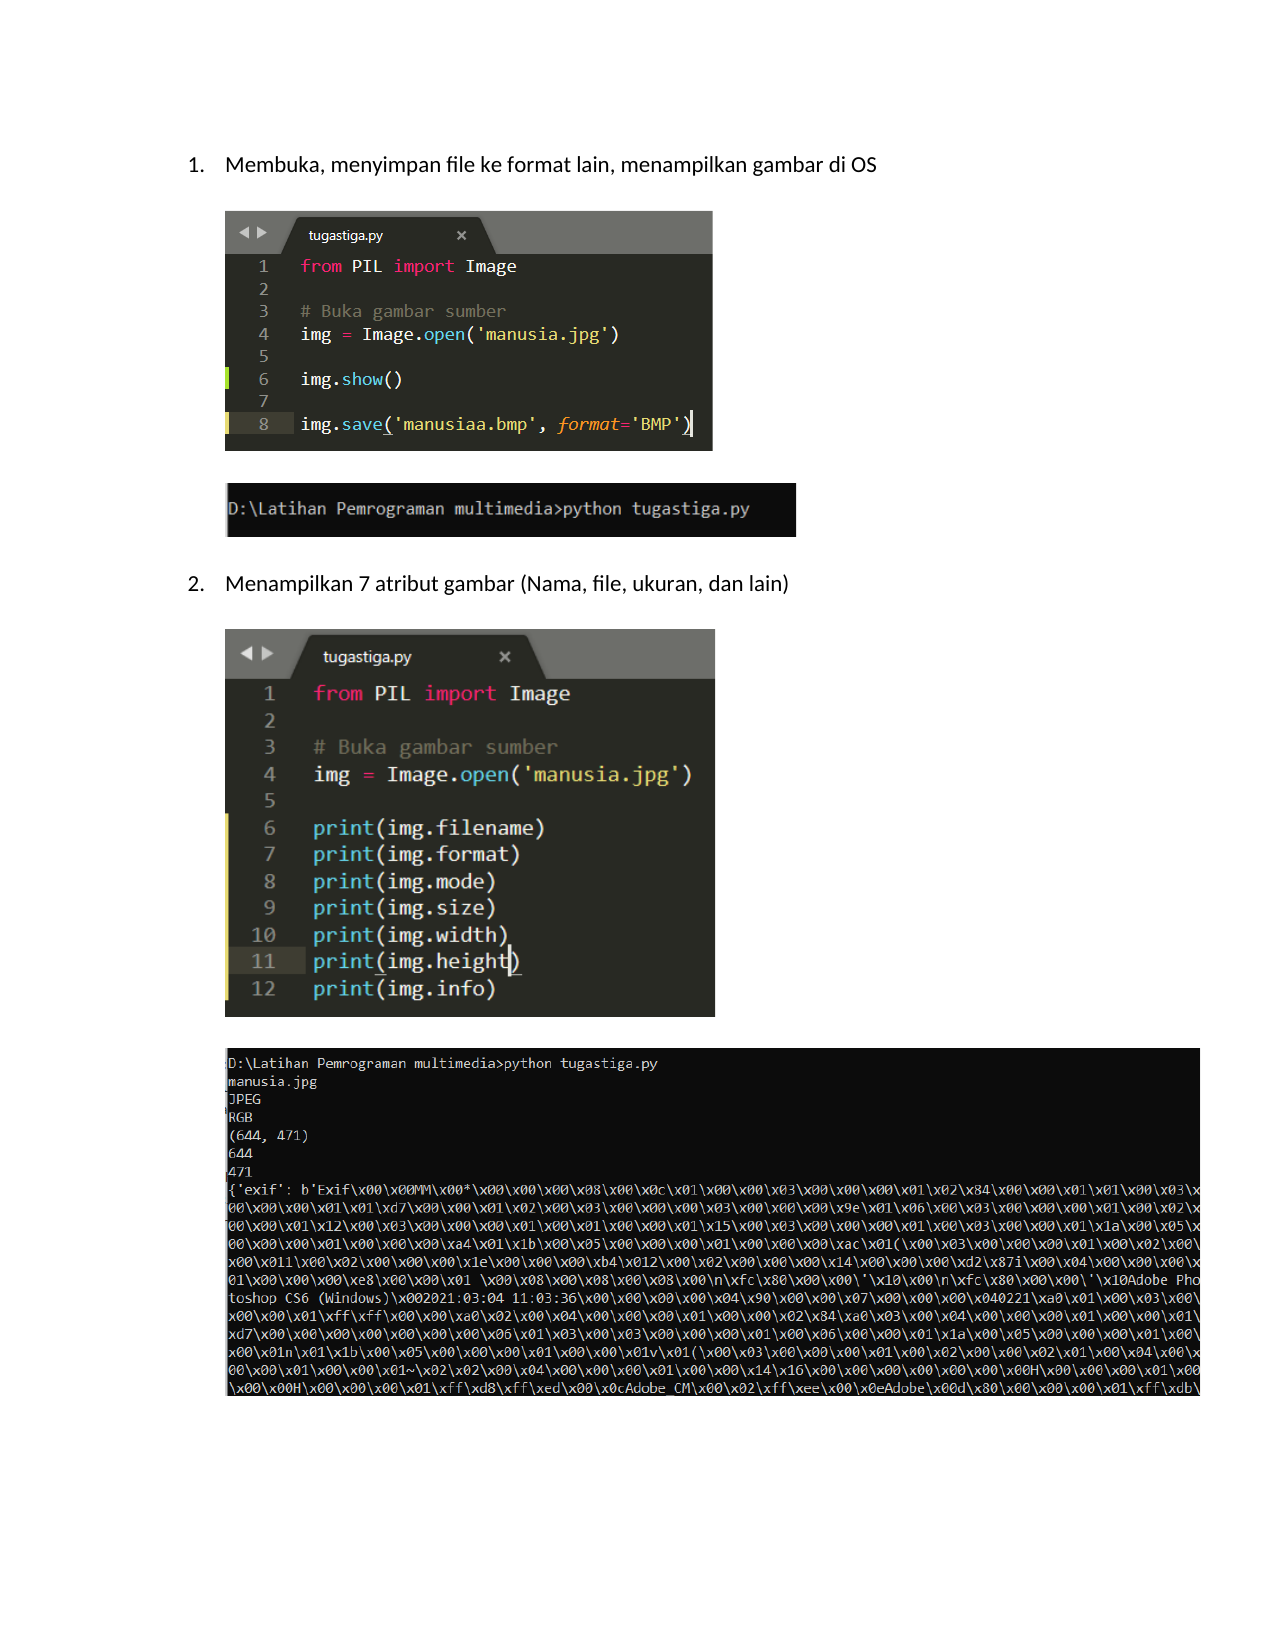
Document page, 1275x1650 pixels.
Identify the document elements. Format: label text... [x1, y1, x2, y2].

picture [225, 1048, 1200, 1396]
picture [225, 483, 797, 537]
list Membuka, menyimpan file ke format lain, menampilkan gambar di OS [187, 150, 1125, 178]
list Menampilkan 7 atribut gambar (Nama, file, ukuran, dan lain) [187, 569, 1125, 597]
picture [225, 210, 713, 451]
picture [225, 629, 715, 1017]
